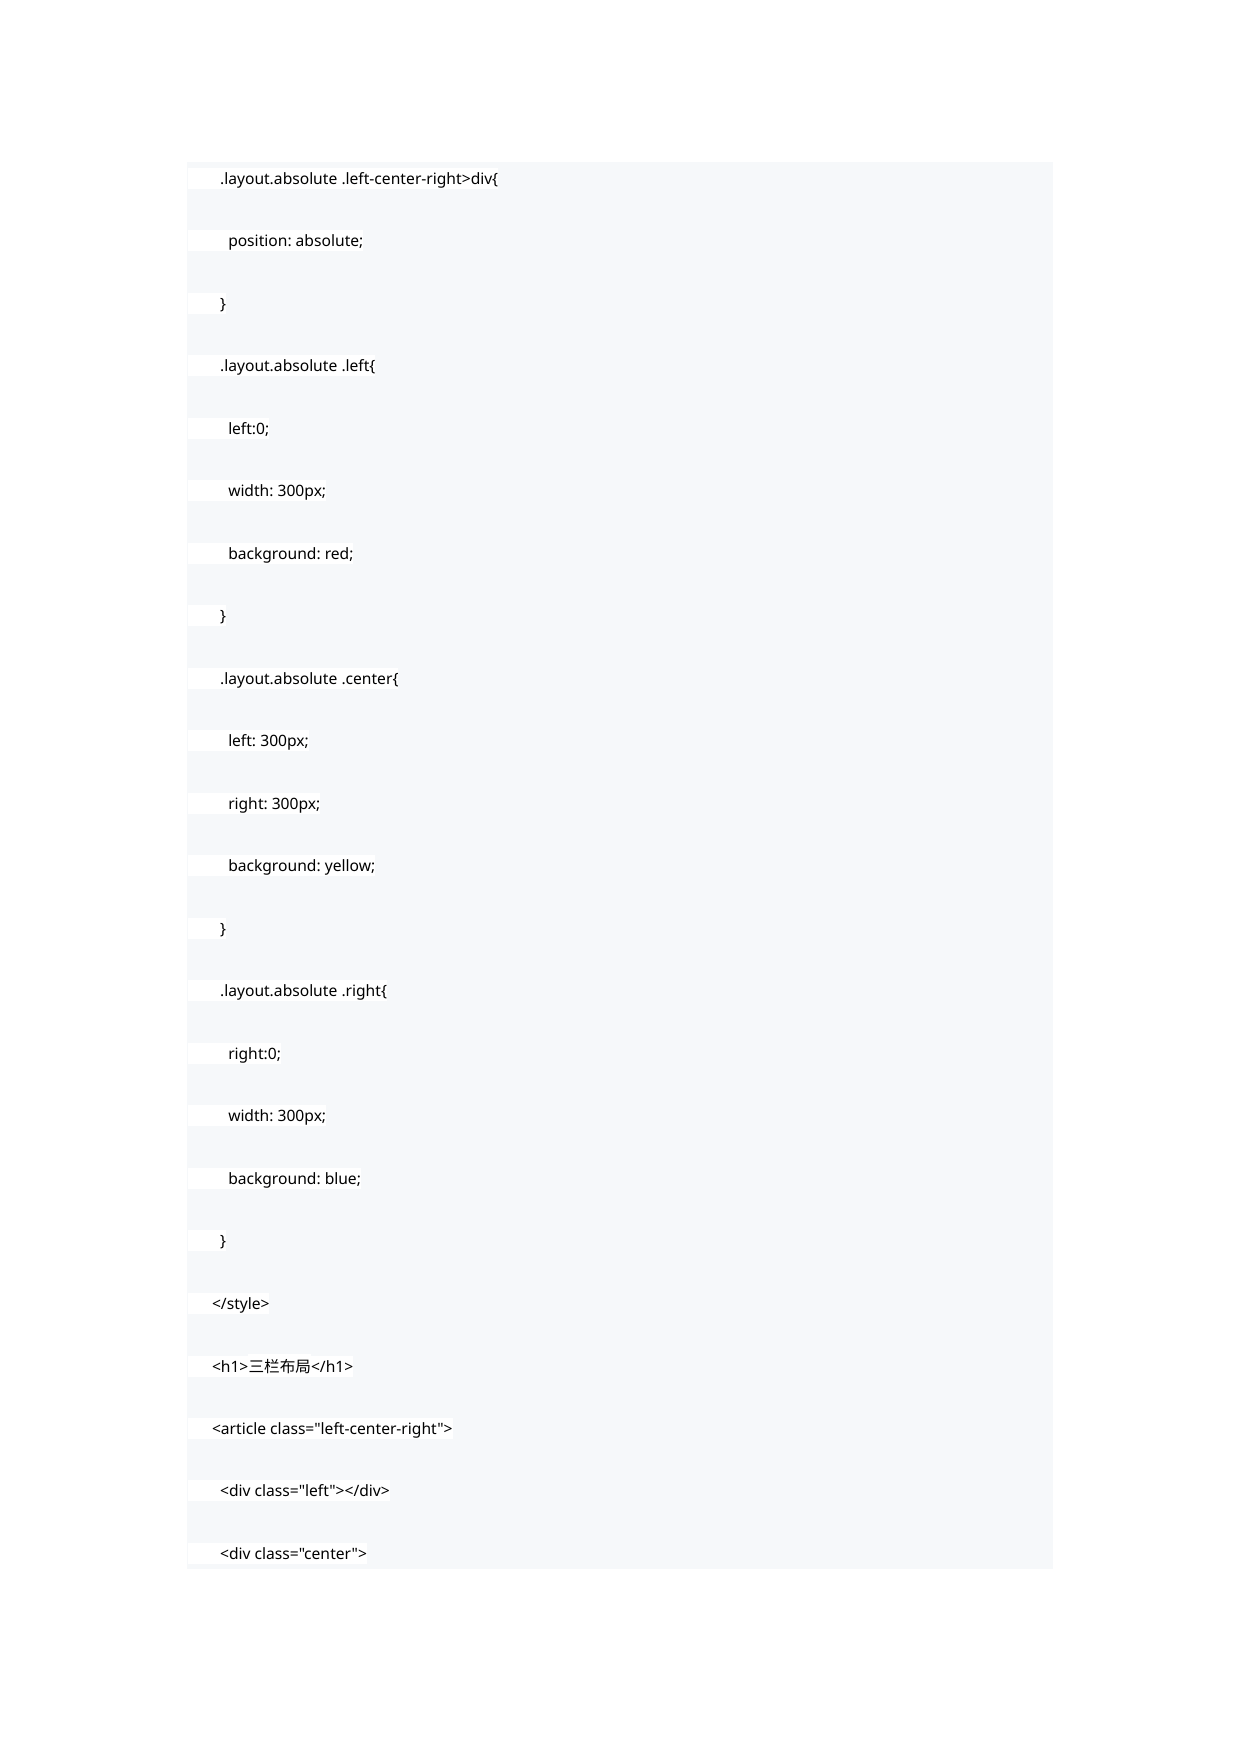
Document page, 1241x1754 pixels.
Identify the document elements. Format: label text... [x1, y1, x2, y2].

text } [187, 912, 1053, 944]
text </style> [187, 1287, 1053, 1319]
text <article class="left-center-right"> [187, 1412, 1053, 1444]
text background: blue; [187, 1162, 1053, 1194]
text right: 300px; [187, 787, 1053, 819]
text .layout.absolute .center{ [187, 662, 1053, 694]
text .layout.absolute .right{ [187, 974, 1053, 1007]
text <h1>三栏布局</h1> [187, 1349, 1053, 1382]
text position: absolute; [187, 224, 1053, 257]
text width: 300px; [187, 474, 1053, 507]
text } [187, 599, 1053, 632]
text .layout.absolute .left{ [187, 349, 1053, 382]
text background: red; [187, 537, 1053, 569]
text } [187, 1224, 1053, 1257]
text <div class="center"> [187, 1537, 1053, 1569]
text } [187, 287, 1053, 319]
text background: yellow; [187, 849, 1053, 882]
text left:0; [187, 412, 1053, 444]
text .layout.absolute .left-center-right>div{ [187, 162, 1053, 194]
text width: 300px; [187, 1099, 1053, 1132]
text left: 300px; [187, 724, 1053, 757]
text right:0; [187, 1037, 1053, 1069]
text <div class="left"></div> [187, 1474, 1053, 1507]
